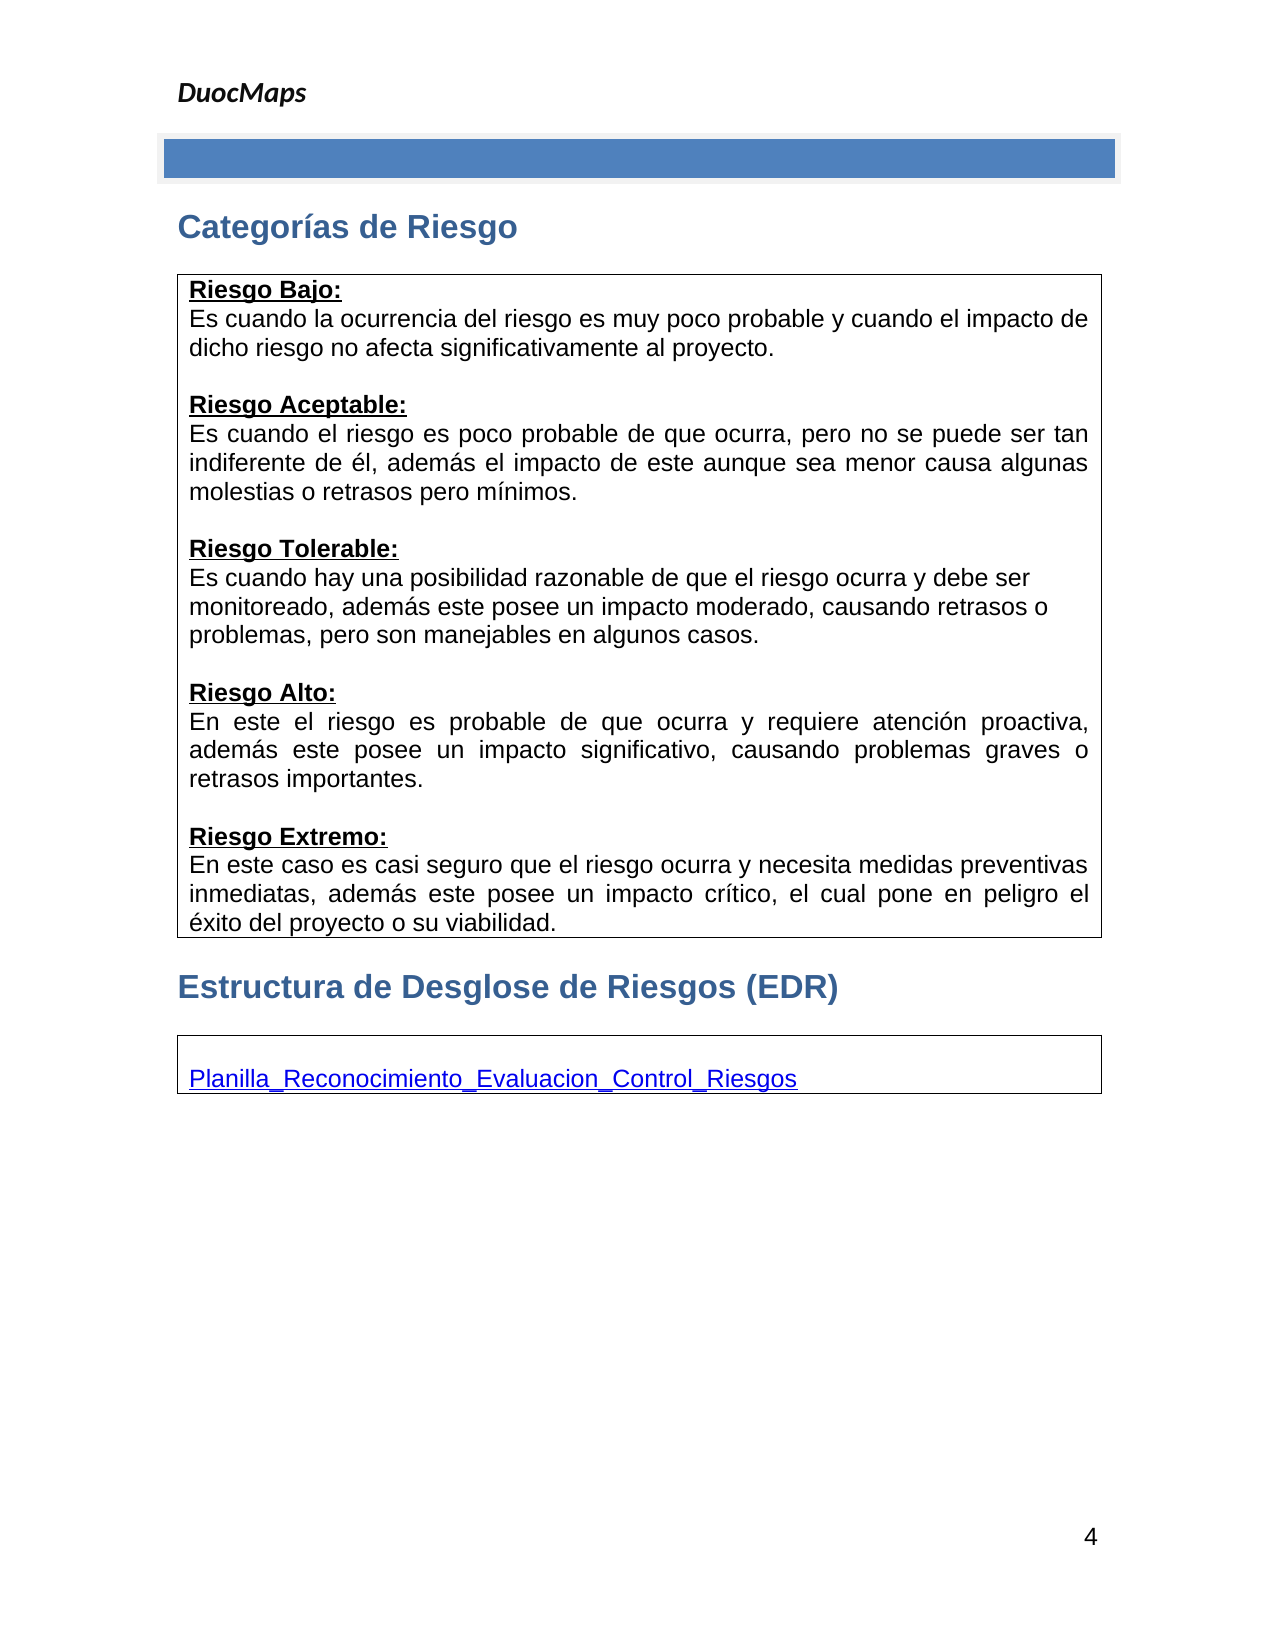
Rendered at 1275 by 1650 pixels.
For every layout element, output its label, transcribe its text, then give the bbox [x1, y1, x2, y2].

table_header Planilla_Reconocimiento_Evaluacion_Control_Riesgos [178, 1036, 1101, 1093]
subtitle Categorías de Riesgo [177, 207, 1098, 245]
subtitle Estructura de Desglose de Riesgos (EDR) [177, 967, 1098, 1005]
table_header Riesgo Bajo: Es cuando la ocurrencia del riesgo es muy poco probable y cuando el impacto de dicho riesgo no afecta significativamente al proyecto. Riesgo Aceptable: Es cuando el riesgo es poco probable de que ocurra, pero no se puede ser tan indiferente de él, además el impacto de este aunque sea menor causa algunas molestias o retrasos pero mínimos. Riesgo Tolerable: Es cuando hay una posibilidad razonable de que el riesgo ocurra y debe ser monitoreado, además este posee un impacto moderado, causando retrasos o problemas, pero son manejables en algunos casos. Riesgo Alto: En este el riesgo es probable de que ocurra y requiere atención proactiva, además este posee un impacto significativo, causando problemas graves o retrasos importantes. Riesgo Extremo: En este caso es casi seguro que el riesgo ocurra y necesita medidas preventivas inmediatas, además este posee un impacto crítico, el cual pone en peligro el éxito del proyecto o su viabilidad. [178, 275, 1101, 937]
